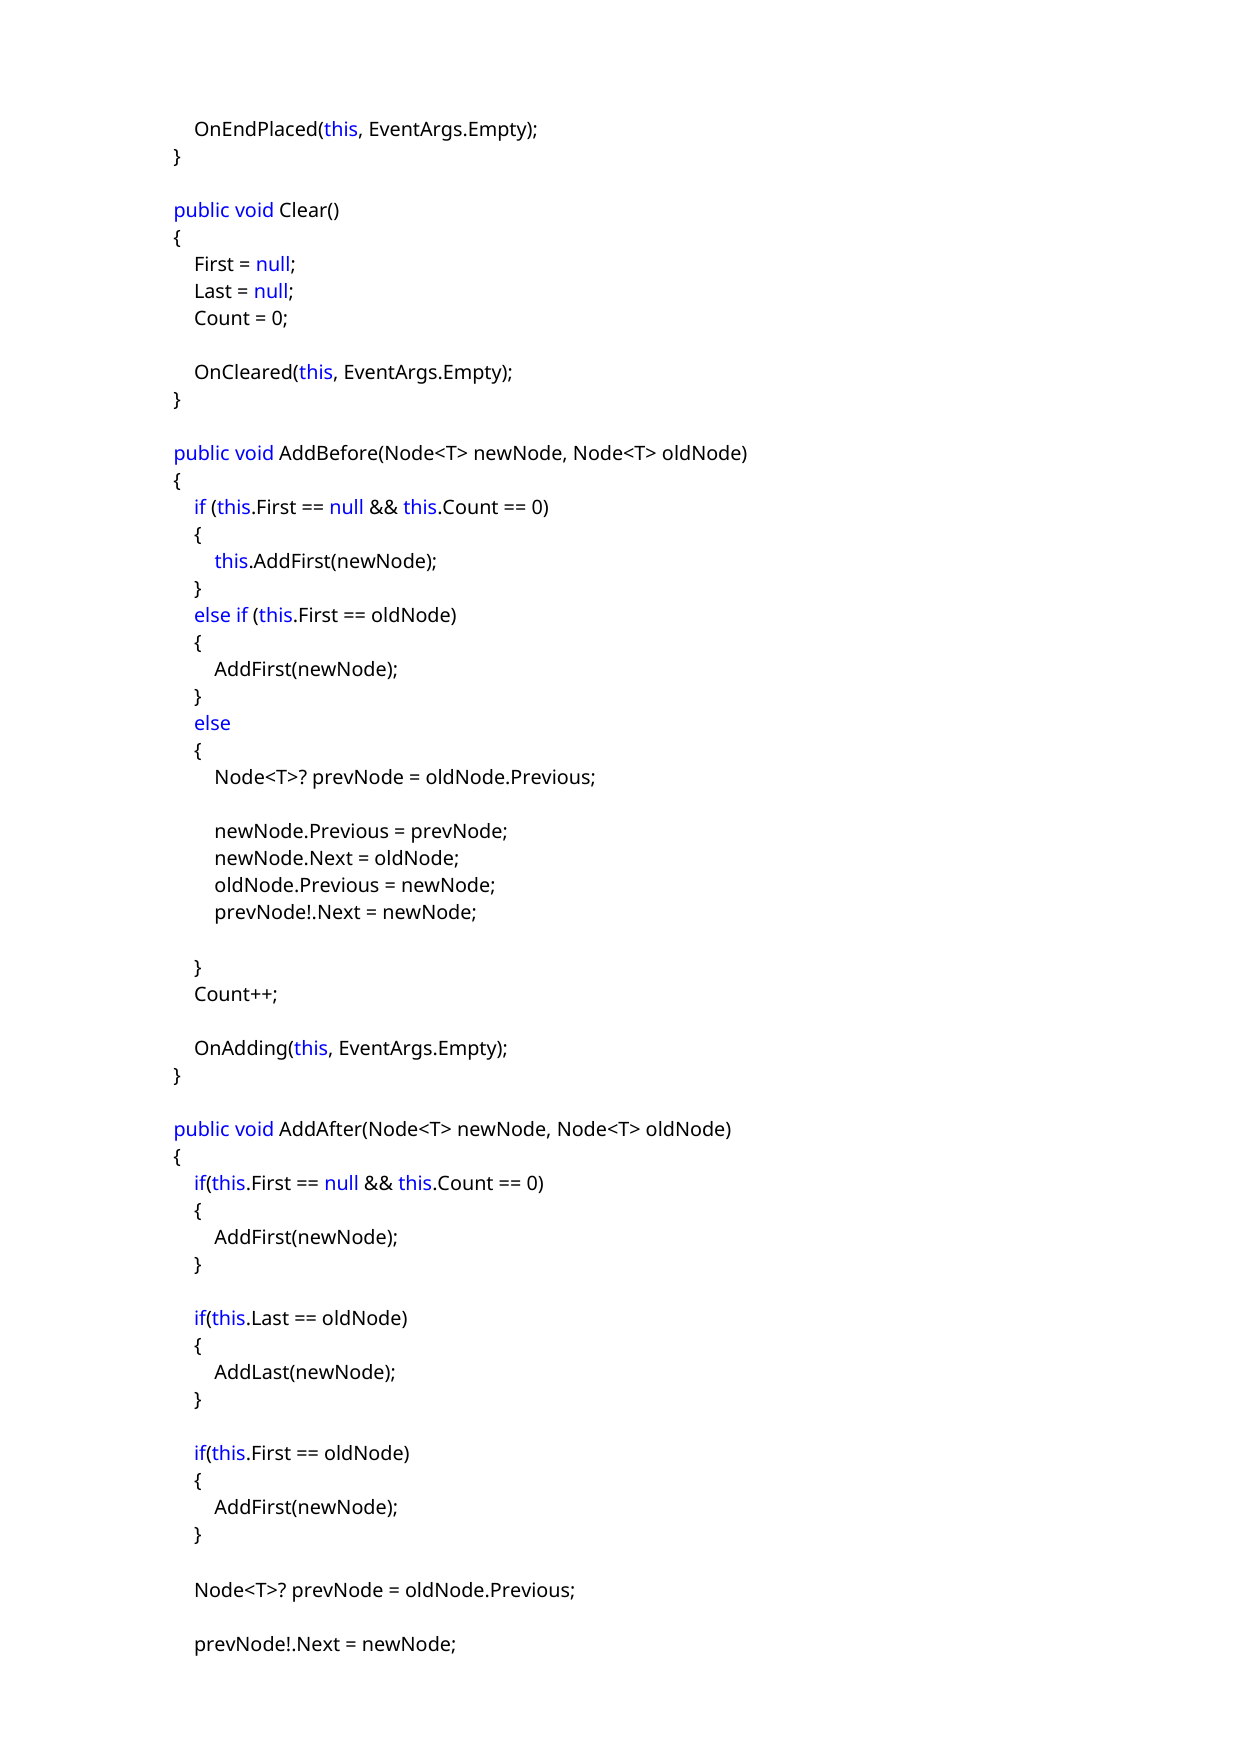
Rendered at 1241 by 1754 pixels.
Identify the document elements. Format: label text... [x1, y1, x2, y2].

text newNode.Previous = prevNode; [148, 817, 1152, 844]
text } [148, 954, 1152, 981]
text } [148, 574, 1152, 601]
text prevNode!.Next = newNode; [148, 898, 1152, 925]
text AddLast(newNode); [148, 1358, 1152, 1385]
text if(this.First == null && this.Count == 0) [148, 1169, 1152, 1196]
text { [148, 466, 1152, 493]
text { [148, 1196, 1152, 1223]
text Last = null; [148, 277, 1152, 304]
text First = null; [148, 250, 1152, 277]
text OnEndPlaced(this, EventArgs.Empty); [148, 116, 1152, 142]
text } [148, 1520, 1152, 1547]
text { [148, 628, 1152, 655]
text { [148, 1142, 1152, 1169]
text Count++; [148, 981, 1152, 1008]
text } [148, 142, 1152, 169]
text Count = 0; [148, 304, 1152, 331]
text AddFirst(newNode); [148, 655, 1152, 682]
text OnCleared(this, EventArgs.Empty); [148, 358, 1152, 385]
text AddFirst(newNode); [148, 1493, 1152, 1520]
text if(this.First == oldNode) [148, 1439, 1152, 1466]
text { [148, 1466, 1152, 1493]
text OnAdding(this, EventArgs.Empty); [148, 1034, 1152, 1062]
text } [148, 1250, 1152, 1277]
text } [148, 385, 1152, 412]
text { [148, 1331, 1152, 1358]
text { [148, 223, 1152, 250]
text else if (this.First == oldNode) [148, 601, 1152, 628]
text public void AddBefore(Node<T> newNode, Node<T> oldNode) [148, 439, 1152, 466]
text AddFirst(newNode); [148, 1223, 1152, 1250]
text prevNode!.Next = newNode; [148, 1630, 1152, 1657]
text if (this.First == null && this.Count == 0) [148, 493, 1152, 520]
text Node<T>? prevNode = oldNode.Previous; [148, 763, 1152, 790]
text if(this.Last == oldNode) [148, 1304, 1152, 1331]
text this.AddFirst(newNode); [148, 547, 1152, 574]
text Node<T>? prevNode = oldNode.Previous; [148, 1576, 1152, 1603]
text } [148, 1385, 1152, 1412]
text { [148, 520, 1152, 547]
text oldNode.Previous = newNode; [148, 871, 1152, 898]
text { [148, 736, 1152, 763]
text public void AddAfter(Node<T> newNode, Node<T> oldNode) [148, 1116, 1152, 1142]
text } [148, 1062, 1152, 1088]
text newNode.Next = oldNode; [148, 844, 1152, 871]
text public void Clear() [148, 196, 1152, 223]
text else [148, 709, 1152, 736]
text } [148, 682, 1152, 709]
